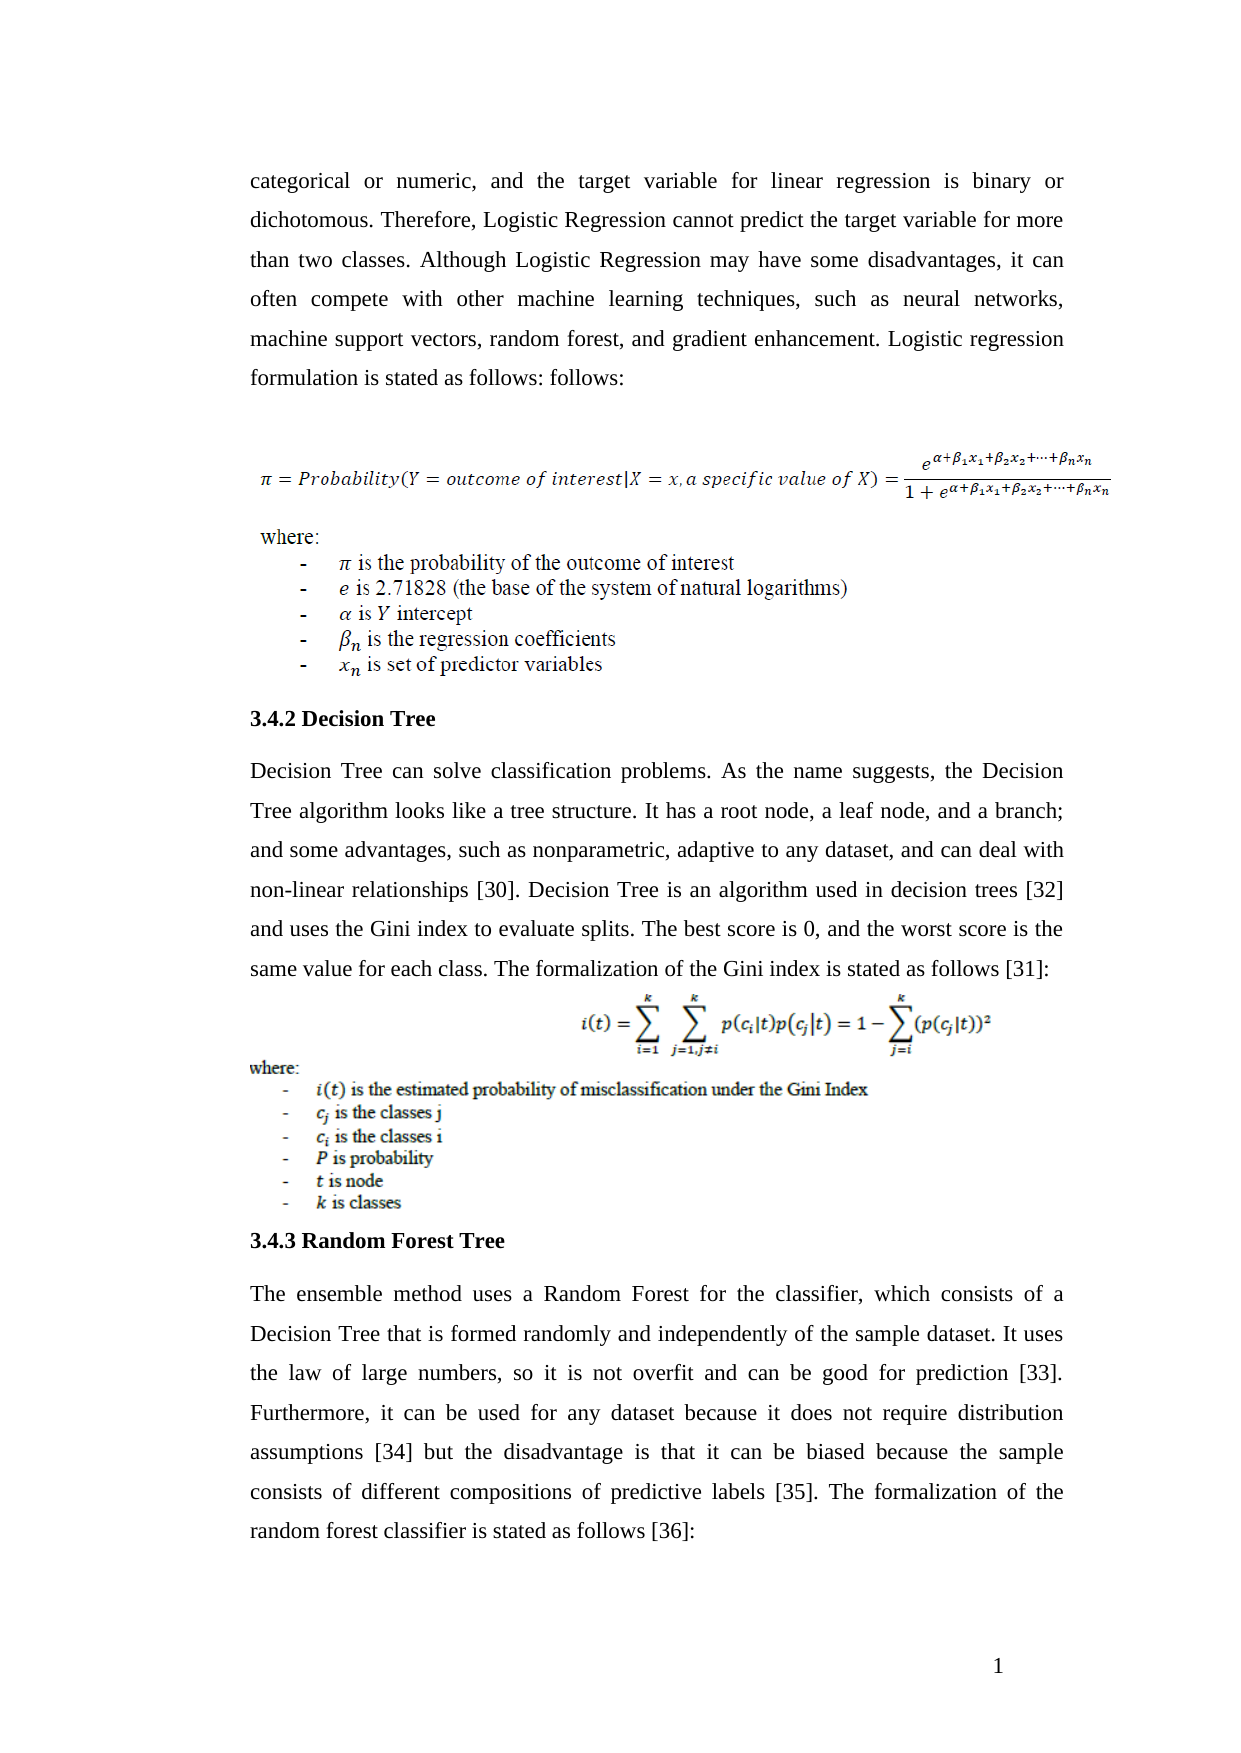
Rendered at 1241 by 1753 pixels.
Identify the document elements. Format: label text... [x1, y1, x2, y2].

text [250, 167, 1065, 390]
text Decision Tree can solve classification problems. As the name suggests, the Decision Tree algorithm looks like a tree structure. It has a root node, a leaf node, and a branch; and some advantages, such as nonparametric, adaptive to any dataset, and can deal with non-linear relationships [30]. Decision Tree is an algorithm used in decision trees [32] and uses the Gini index to evaluate splits. The best score is 0, and the worst score is the same value for each class. The formalization of the Gini index is stated as follows [31]: [250, 757, 1065, 981]
text 3.4.3 Random Forest Tree [250, 1228, 1065, 1254]
text The ensemble method uses a Random Forest for the classifier, which consists of a Decision Tree that is formed randomly and independently of the sample dataset. It uses the law of large numbers, so it is not overfit and can be good for prediction [33]. Furthermore, it can be used for any dataset because it does not require distribution assumptions [34] but the disadvantage is that it can be biased because the sample consists of different compositions of predictive labels [35]. The formalization of the random forest classifier is stated as follows [36]: [250, 1280, 1065, 1543]
picture [250, 994, 1100, 1215]
picture [250, 430, 1115, 679]
text 3.4.2 Decision Tree [250, 705, 1065, 731]
